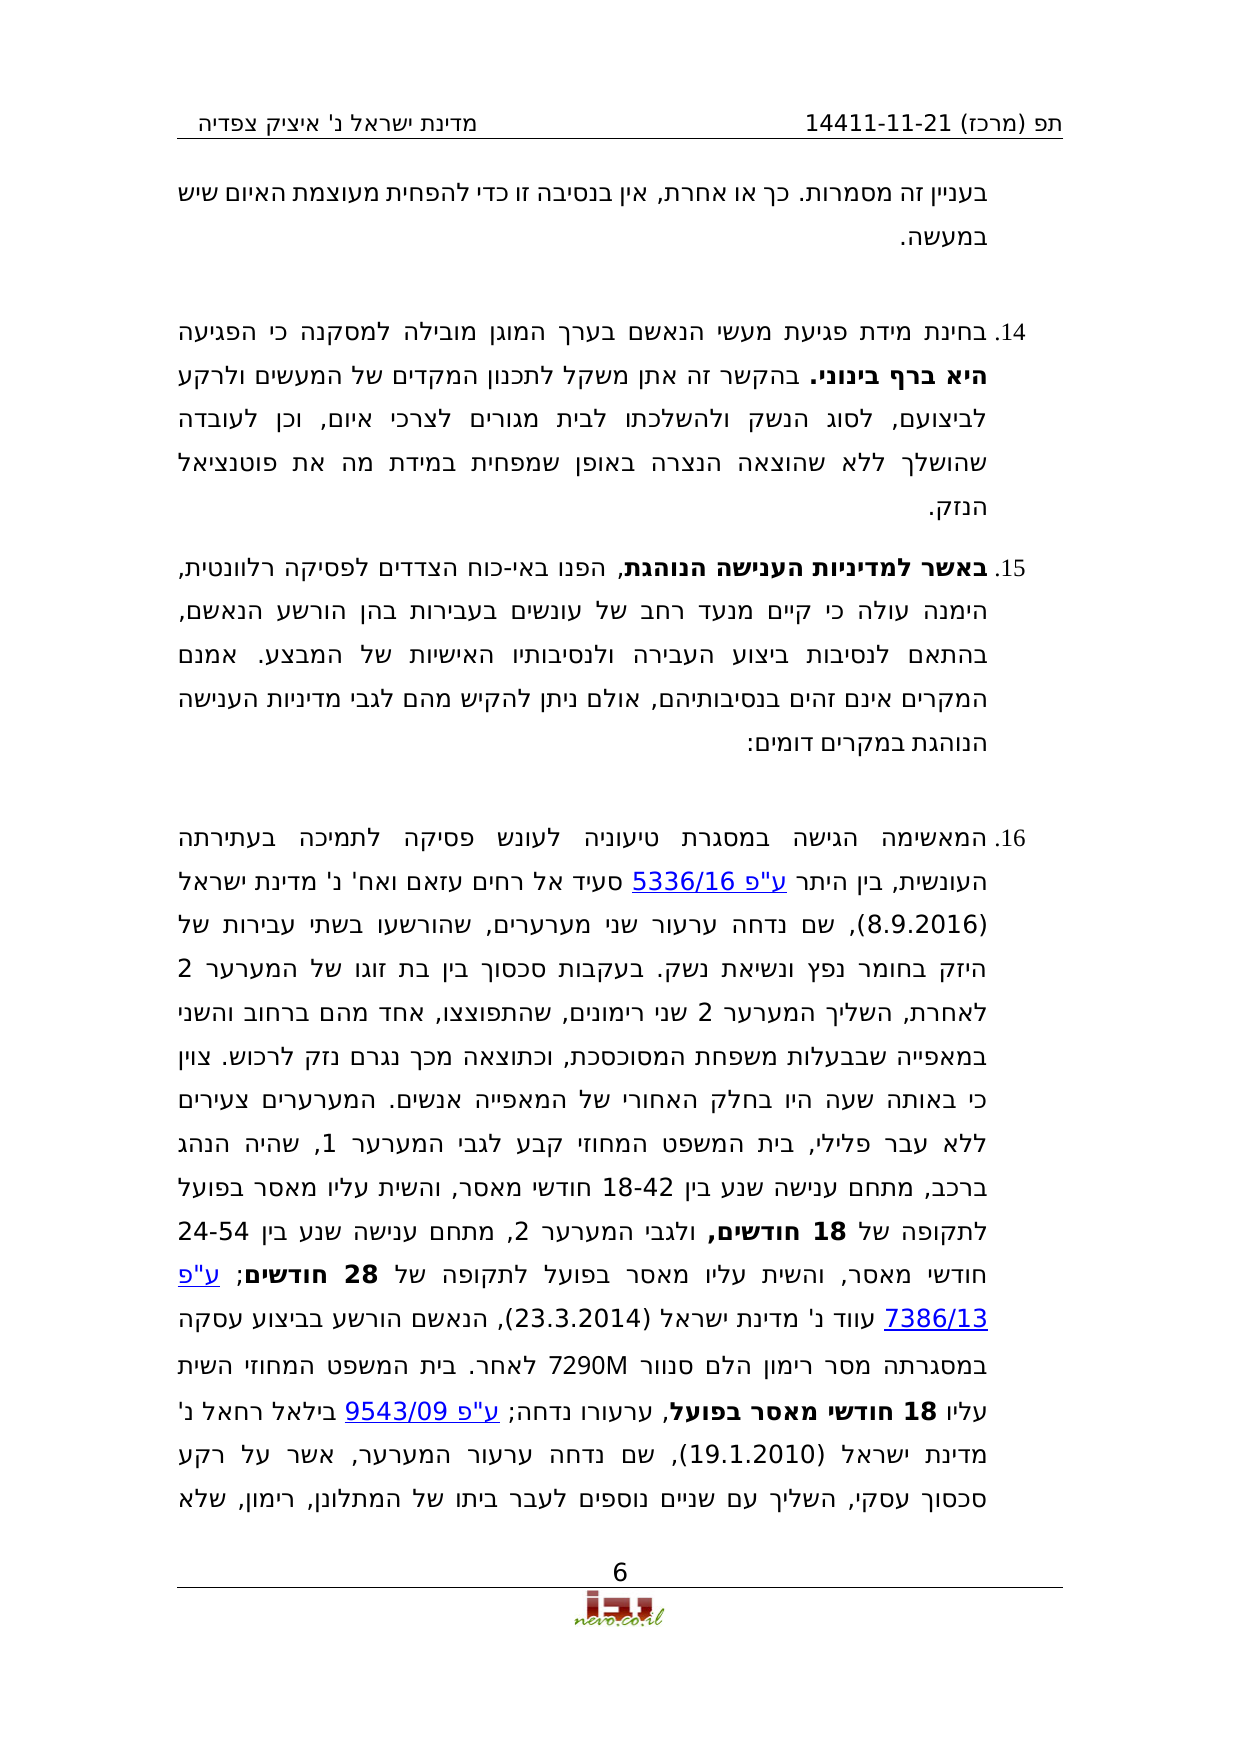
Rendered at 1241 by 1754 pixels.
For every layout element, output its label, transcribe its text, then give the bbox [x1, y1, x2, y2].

list באשר למדיניות הענישה הנוהגת, הפנו באי-כוח הצדדים לפסיקה רלוונטית, הימנה עולה כי קיים מנעד רחב של עונשים בעבירות בהן הורשע הנאשם, בהתאם לנסיבות ביצוע העבירה ולנסיבותיו האישיות של המבצע. אמנם המקרים אינם זהים בנסיבותיהם, אולם ניתן להקיש מהם לגבי מדיניות הענישה הנוהגת במקרים דומים: [177, 553, 1026, 757]
picture [574, 1590, 666, 1627]
list בחינת מידת פגיעת מעשי הנאשם בערך המוגן מובילה למסקנה כי הפגיעה היא ברף בינוני. בהקשר זה אתן משקל לתכנון המקדים של המעשים ולרקע לביצועם, לסוג הנשק ולהשלכתו לבית מגורים לצרכי איום, וכן לעובדה שהושלך ללא שהוצאה הנצרה באופן שמפחית במידת מה את פוטנציאל הנזק. [177, 317, 1026, 521]
